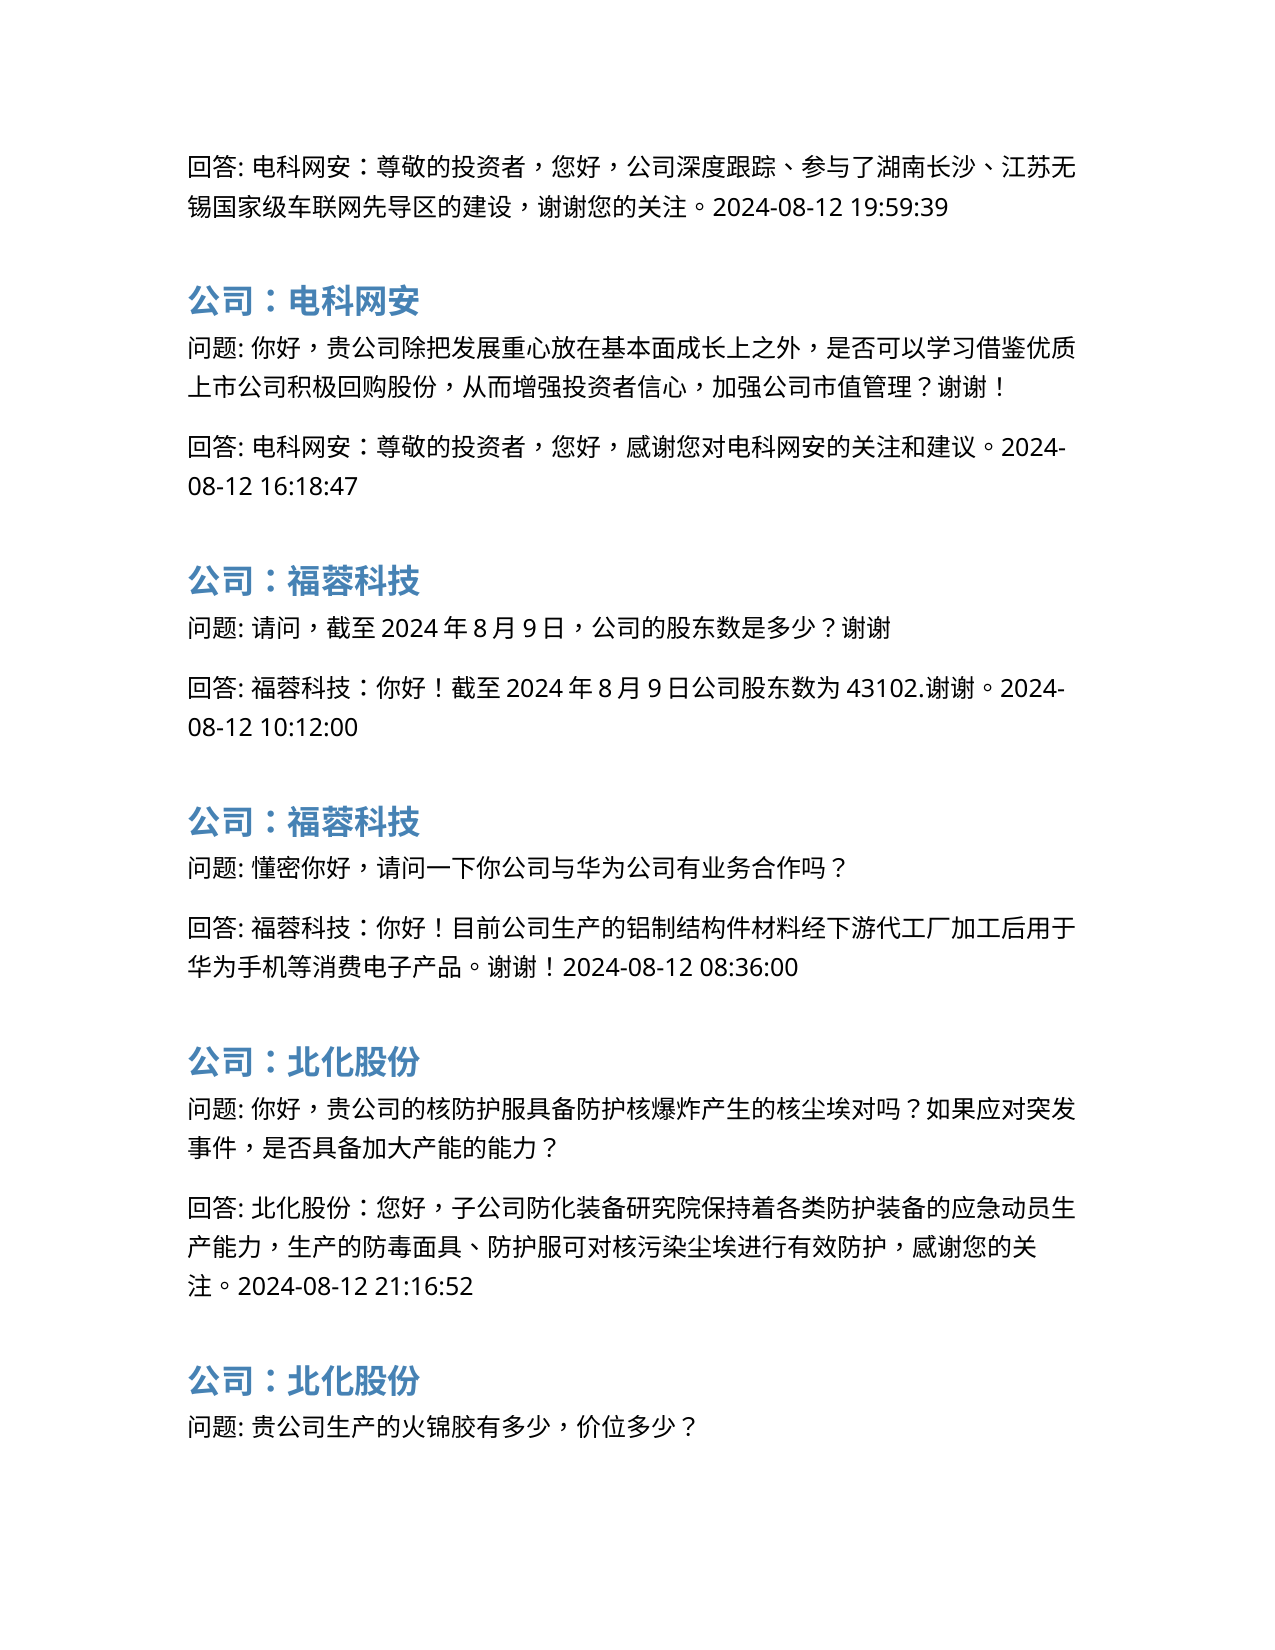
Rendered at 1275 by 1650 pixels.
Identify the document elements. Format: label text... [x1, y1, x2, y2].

subtitle 公司：电科网安 [187, 278, 1087, 324]
text 问题: 你好，贵公司除把发展重心放在基本面成长上之外，是否可以学习借鉴优质上市公司积极回购股份，从而增强投资者信心，加强公司市值管理？谢谢！ [187, 331, 1087, 404]
text 问题: 请问，截至2024年8月9日，公司的股东数是多少？谢谢 [187, 610, 1087, 644]
text 回答: 电科网安：尊敬的投资者，您好，感谢您对电科网安的关注和建议。2024-08-12 16:18:47 [187, 430, 1087, 503]
text 回答: 北化股份：您好，子公司防化装备研究院保持着各类防护装备的应急动员生产能力，生产的防毒面具、防护服可对核污染尘埃进行有效防护，感谢您的关注。2024-08-12 21:16:52 [187, 1190, 1087, 1303]
text 问题: 懂密你好，请问一下你公司与华为公司有业务合作吗？ [187, 851, 1087, 885]
text 回答: 福蓉科技：你好！截至2024年8月9日公司股东数为43102.谢谢。2024-08-12 10:12:00 [187, 670, 1087, 743]
subtitle 公司：北化股份 [187, 1039, 1087, 1084]
text 回答: 电科网安：尊敬的投资者，您好，公司深度跟踪、参与了湖南长沙、江苏无锡国家级车联网先导区的建设，谢谢您的关注。2024-08-12 19:59:39 [187, 150, 1087, 223]
text 问题: 贵公司生产的火锦胶有多少，价位多少？ [187, 1410, 1087, 1444]
subtitle 公司：福蓉科技 [187, 798, 1087, 844]
subtitle 公司：北化股份 [187, 1358, 1087, 1403]
subtitle 公司：福蓉科技 [187, 558, 1087, 603]
text 回答: 福蓉科技：你好！目前公司生产的铝制结构件材料经下游代工厂加工后用于华为手机等消费电子产品。谢谢！2024-08-12 08:36:00 [187, 911, 1087, 984]
text 问题: 你好，贵公司的核防护服具备防护核爆炸产生的核尘埃对吗？如果应对突发事件，是否具备加大产能的能力？ [187, 1091, 1087, 1164]
